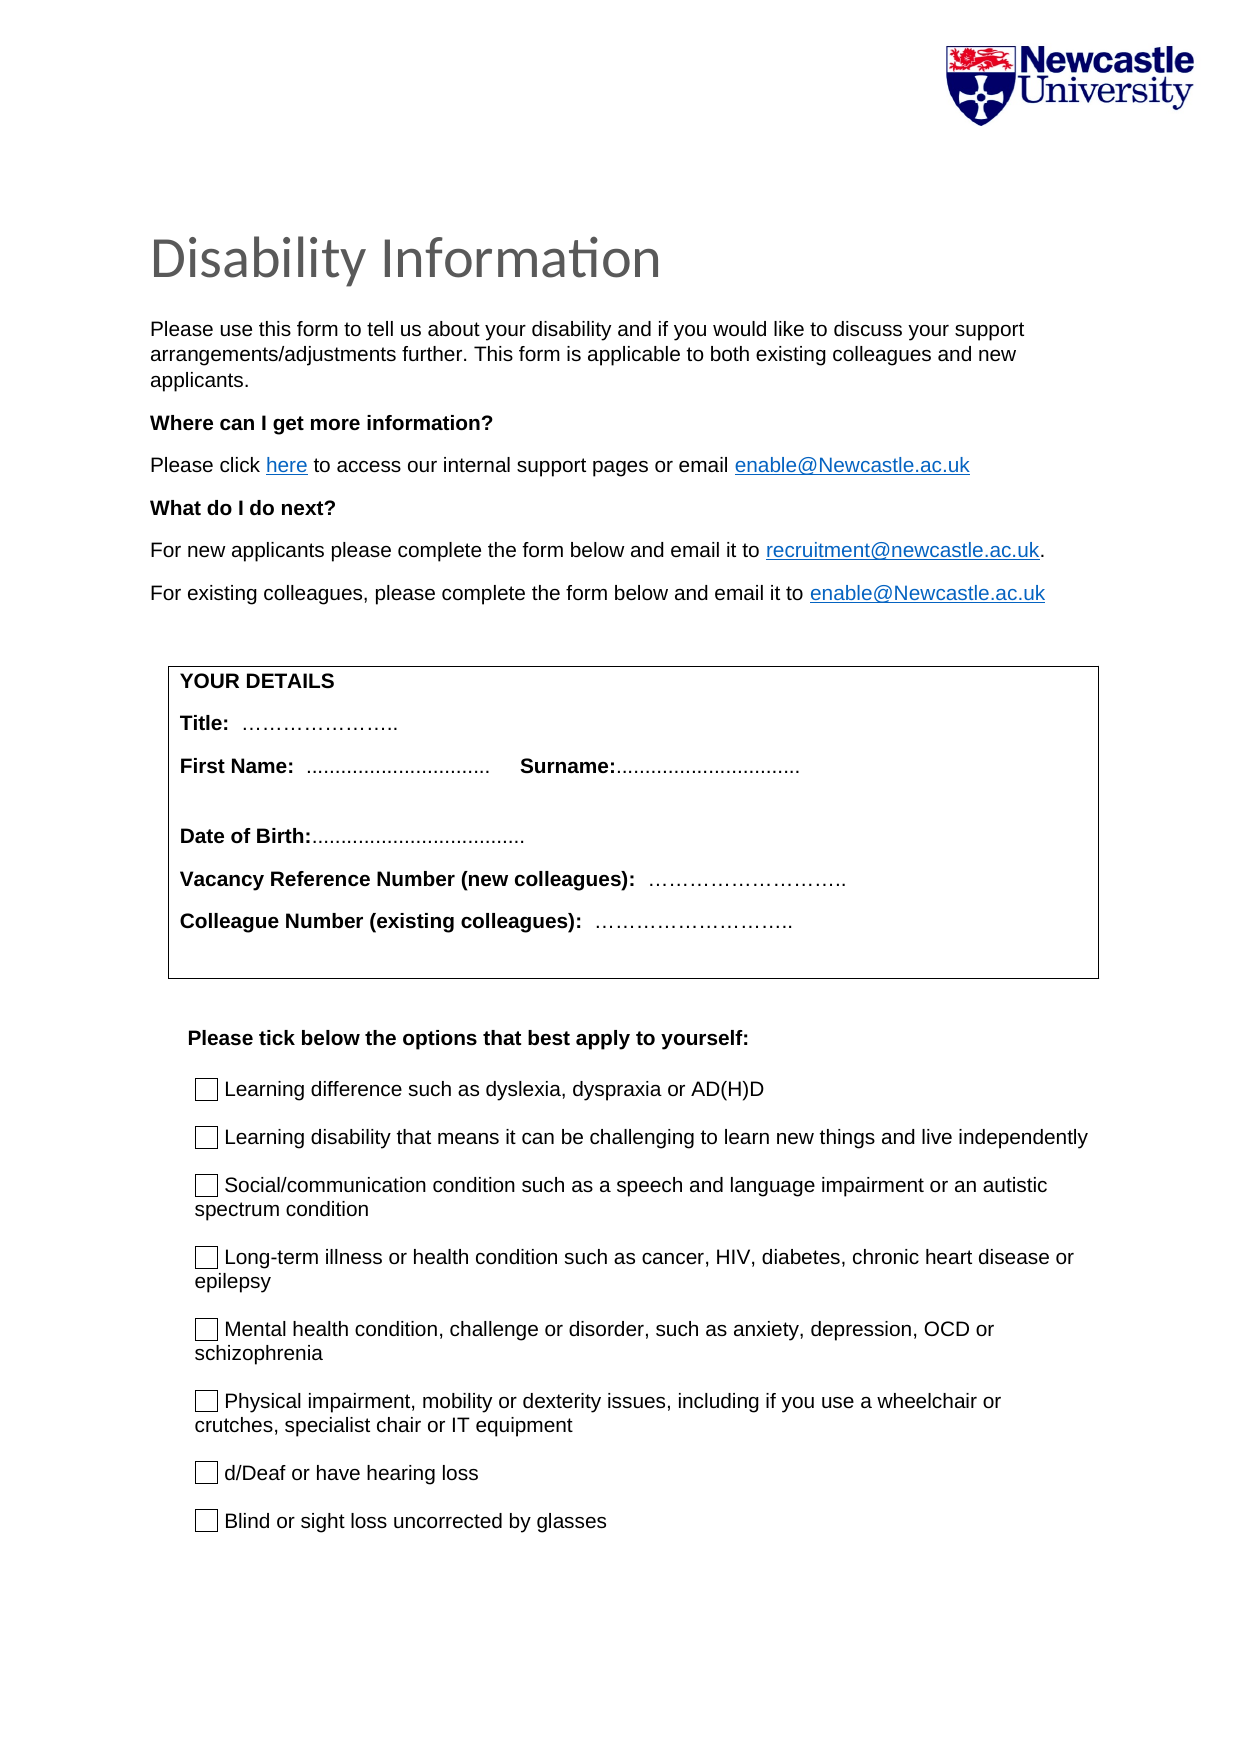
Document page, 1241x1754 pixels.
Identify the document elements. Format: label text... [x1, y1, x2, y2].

text First Name: ................................ Surname:................................ [169, 751, 1098, 778]
text Title: ………………….. [169, 708, 1098, 735]
text Vacancy Reference Number (new colleagues): ……………………….. [169, 864, 1098, 891]
text Please click here to access our internal support pages or email enable@Newcastle.ac.uk [150, 453, 1090, 477]
list Physical impairment, mobility or dexterity issues, including if you use a wheelchair or crutches, specialist chair or IT equipment [194, 1389, 1090, 1437]
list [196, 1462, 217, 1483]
text What do I do next? [150, 496, 1090, 519]
list Mental health condition, challenge or disorder, such as anxiety, depression, OCD or schizophrenia [194, 1317, 1090, 1365]
list d/Deaf or have hearing loss [218, 1461, 1090, 1484]
text Please use this form to tell us about your disability and if you would like to discuss your support arrangements/adjustments further. This form is applicable to both existing colleagues and new applicants. [150, 316, 1090, 392]
text For existing colleagues, please complete the form below and email it to enable@Newcastle.ac.uk [150, 581, 1090, 604]
list Learning disability that means it can be challenging to learn new things and live independently [194, 1125, 1090, 1149]
text Disability Information [150, 221, 1090, 292]
text For new applicants please complete the form below and email it to recruitment@newcastle.ac.uk. [150, 538, 1090, 562]
text Please tick below the options that best apply to yourself: [187, 1025, 1090, 1049]
text YOUR DETAILS [169, 667, 1098, 693]
list Social/communication condition such as a speech and language impairment or an autistic spectrum condition [194, 1173, 1090, 1221]
text Where can I get more information? [150, 411, 1090, 434]
picture [946, 0, 1241, 126]
list Learning difference such as dyslexia, dyspraxia or AD(H)D [194, 1077, 1090, 1101]
text Date of Birth:..................................... [169, 821, 1098, 848]
list Long-term illness or health condition such as cancer, HIV, diabetes, chronic heart disease or epilepsy [194, 1245, 1090, 1293]
text Colleague Number (existing colleagues): ……………………….. [169, 906, 1098, 933]
list Blind or sight loss uncorrected by glasses [194, 1508, 1090, 1532]
